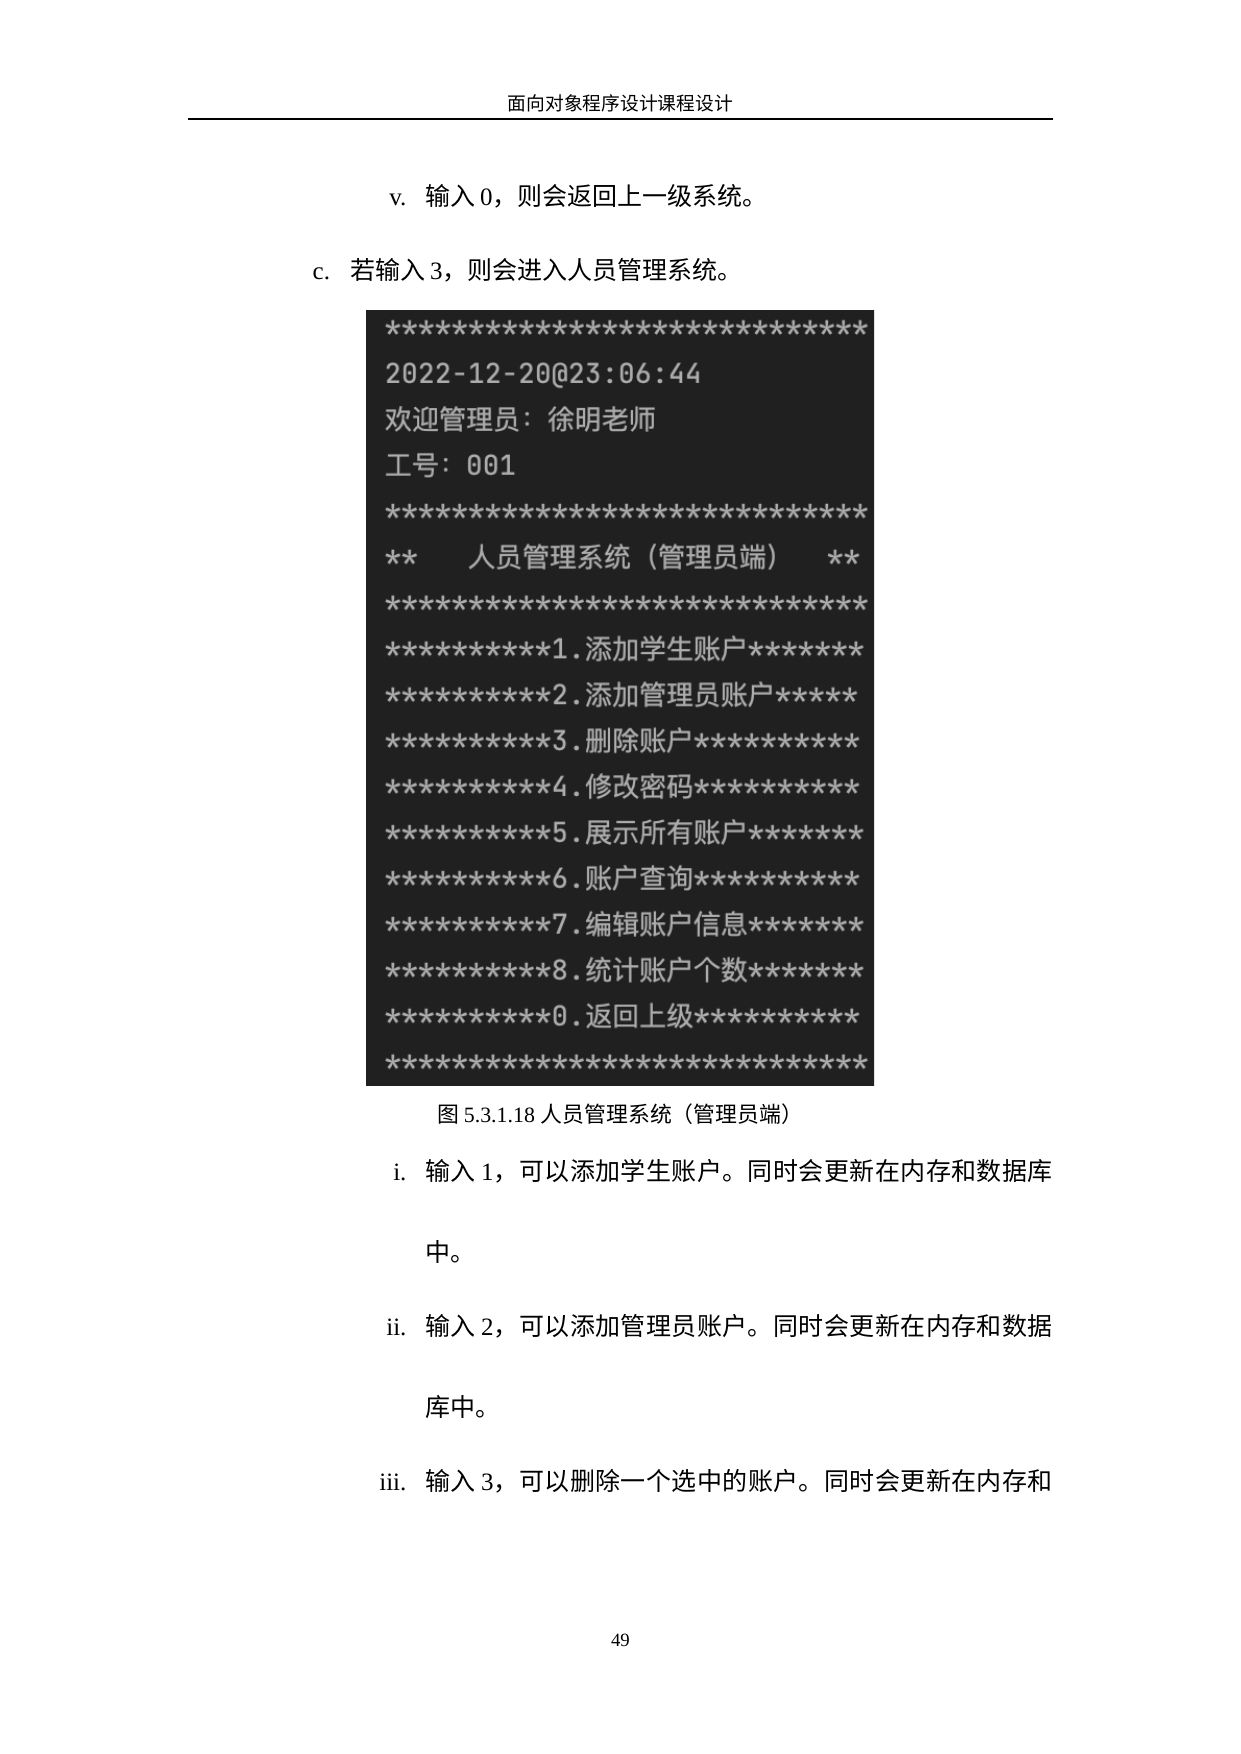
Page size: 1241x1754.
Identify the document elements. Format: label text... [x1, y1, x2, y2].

list 输入1，可以添加学生账户。同时会更新在内存和数据库中。 [406, 1137, 1053, 1283]
list 输入2，可以添加管理员账户。同时会更新在内存和数据库中。 [406, 1292, 1053, 1438]
list 输入0，则会返回上一级系统。 [406, 162, 1053, 227]
picture [366, 310, 875, 1086]
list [406, 1447, 1053, 1512]
list 若输入3，则会进入人员管理系统。 [312, 236, 1053, 301]
text 图5.3.1.18 人员管理系统（管理员端） [187, 1096, 1053, 1129]
